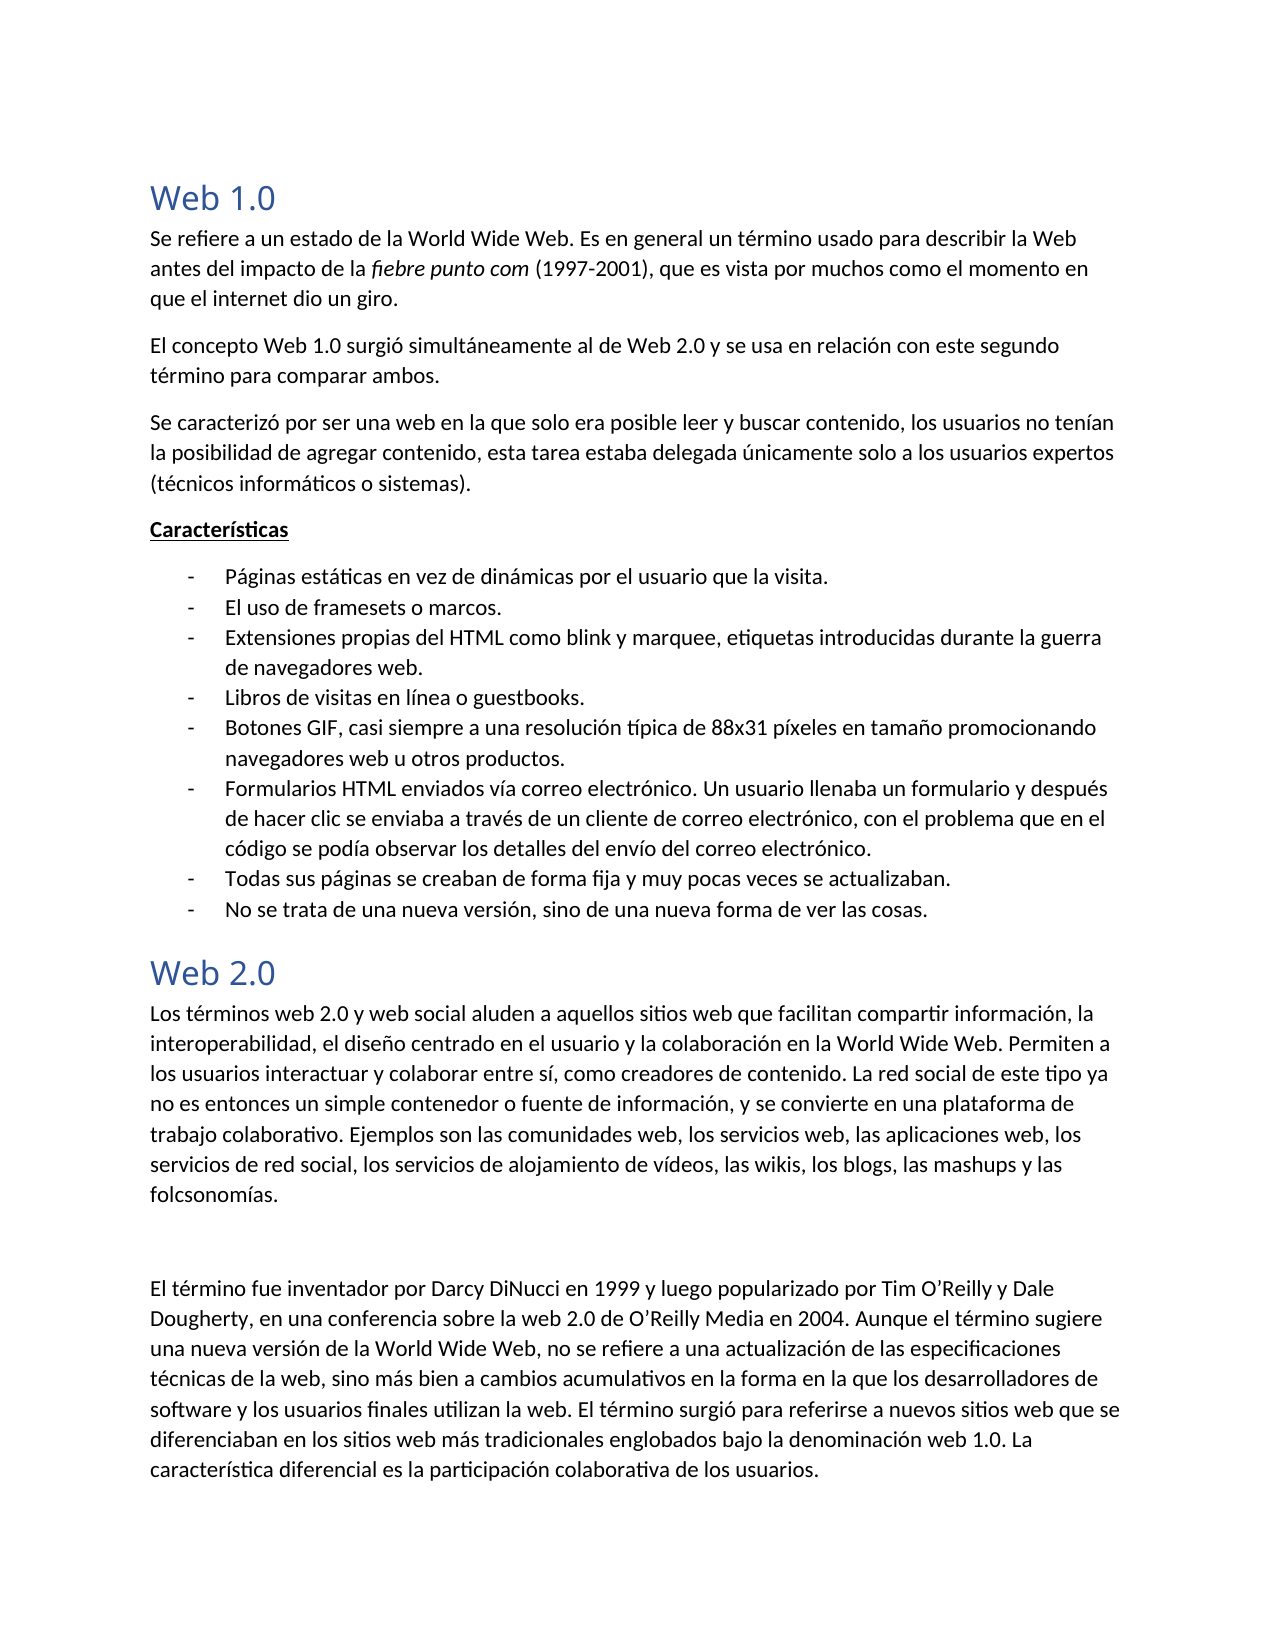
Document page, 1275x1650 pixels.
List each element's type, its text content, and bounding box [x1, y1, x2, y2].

list Formularios HTML enviados vía correo electrónico. Un usuario llenaba un formulario y después de hacer clic se enviaba a través de un cliente de correo electrónico, con el problema que en el código se podía observar los detalles del envío del correo electrónico. [187, 774, 1125, 862]
text Los términos web 2.0 y web social aluden a aquellos sitios web que facilitan compartir información, la interoperabilidad, el diseño centrado en el usuario y la colaboración en la World Wide Web. Permiten a los usuarios interactuar y colaborar entre sí, como creadores de contenido. La red social de este tipo ya no es entonces un simple contenedor o fuente de información, y se convierte en una plataforma de trabajo colaborativo. Ejemplos son las comunidades web, los servicios web, las aplicaciones web, los servicios de red social, los servicios de alojamiento de vídeos, las wikis, los blogs, las mashups y las folcsonomías. [150, 999, 1125, 1208]
text Características [150, 516, 1125, 544]
subtitle Web 2.0 [150, 950, 1125, 995]
list Todas sus páginas se creaban de forma fija y muy pocas veces se actualizaban. [187, 864, 1125, 893]
list Páginas estáticas en vez de dinámicas por el usuario que la visita. [187, 562, 1125, 591]
list No se trata de una nueva versión, sino de una nueva forma de ver las cosas. [187, 895, 1125, 923]
text Se caracterizó por ser una web en la que solo era posible leer y buscar contenido, los usuarios no tenían la posibilidad de agregar contenido, esta tarea estaba delegada únicamente solo a los usuarios expertos (técnicos informáticos o sistemas). [150, 408, 1125, 497]
text El término fue inventador por Darcy DiNucci en 1999 y luego popularizado por Tim O’Reilly y Dale Dougherty, en una conferencia sobre la web 2.0 de O’Reilly Media en 2004. Aunque el término sugiere una nueva versión de la World Wide Web, no se refiere a una actualización de las especificaciones técnicas de la web, sino más bien a cambios acumulativos en la forma en la que los desarrolladores de software y los usuarios finales utilizan la web. El término surgió para referirse a nuevos sitios web que se diferenciaban en los sitios web más tradicionales englobados bajo la denominación web 1.0. La característica diferencial es la participación colaborativa de los usuarios. [150, 1274, 1125, 1483]
list Botones GIF, casi siempre a una resolución típica de 88x31 píxeles en tamaño promocionando navegadores web u otros productos. [187, 713, 1125, 772]
list Libros de visitas en línea o guestbooks. [187, 683, 1125, 711]
list Extensiones propias del HTML como blink y marquee, etiquetas introducidas durante la guerra de navegadores web. [187, 623, 1125, 681]
subtitle Web 1.0 [150, 175, 1125, 220]
text El concepto Web 1.0 surgió simultáneamente al de Web 2.0 y se usa en relación con este segundo término para comparar ambos. [150, 331, 1125, 389]
text Se refiere a un estado de la World Wide Web. Es en general un término usado para describir la Web antes del impacto de la fiebre punto com (1997-2001), que es vista por muchos como el momento en que el internet dio un giro. [150, 224, 1125, 312]
list El uso de framesets o marcos. [187, 593, 1125, 621]
